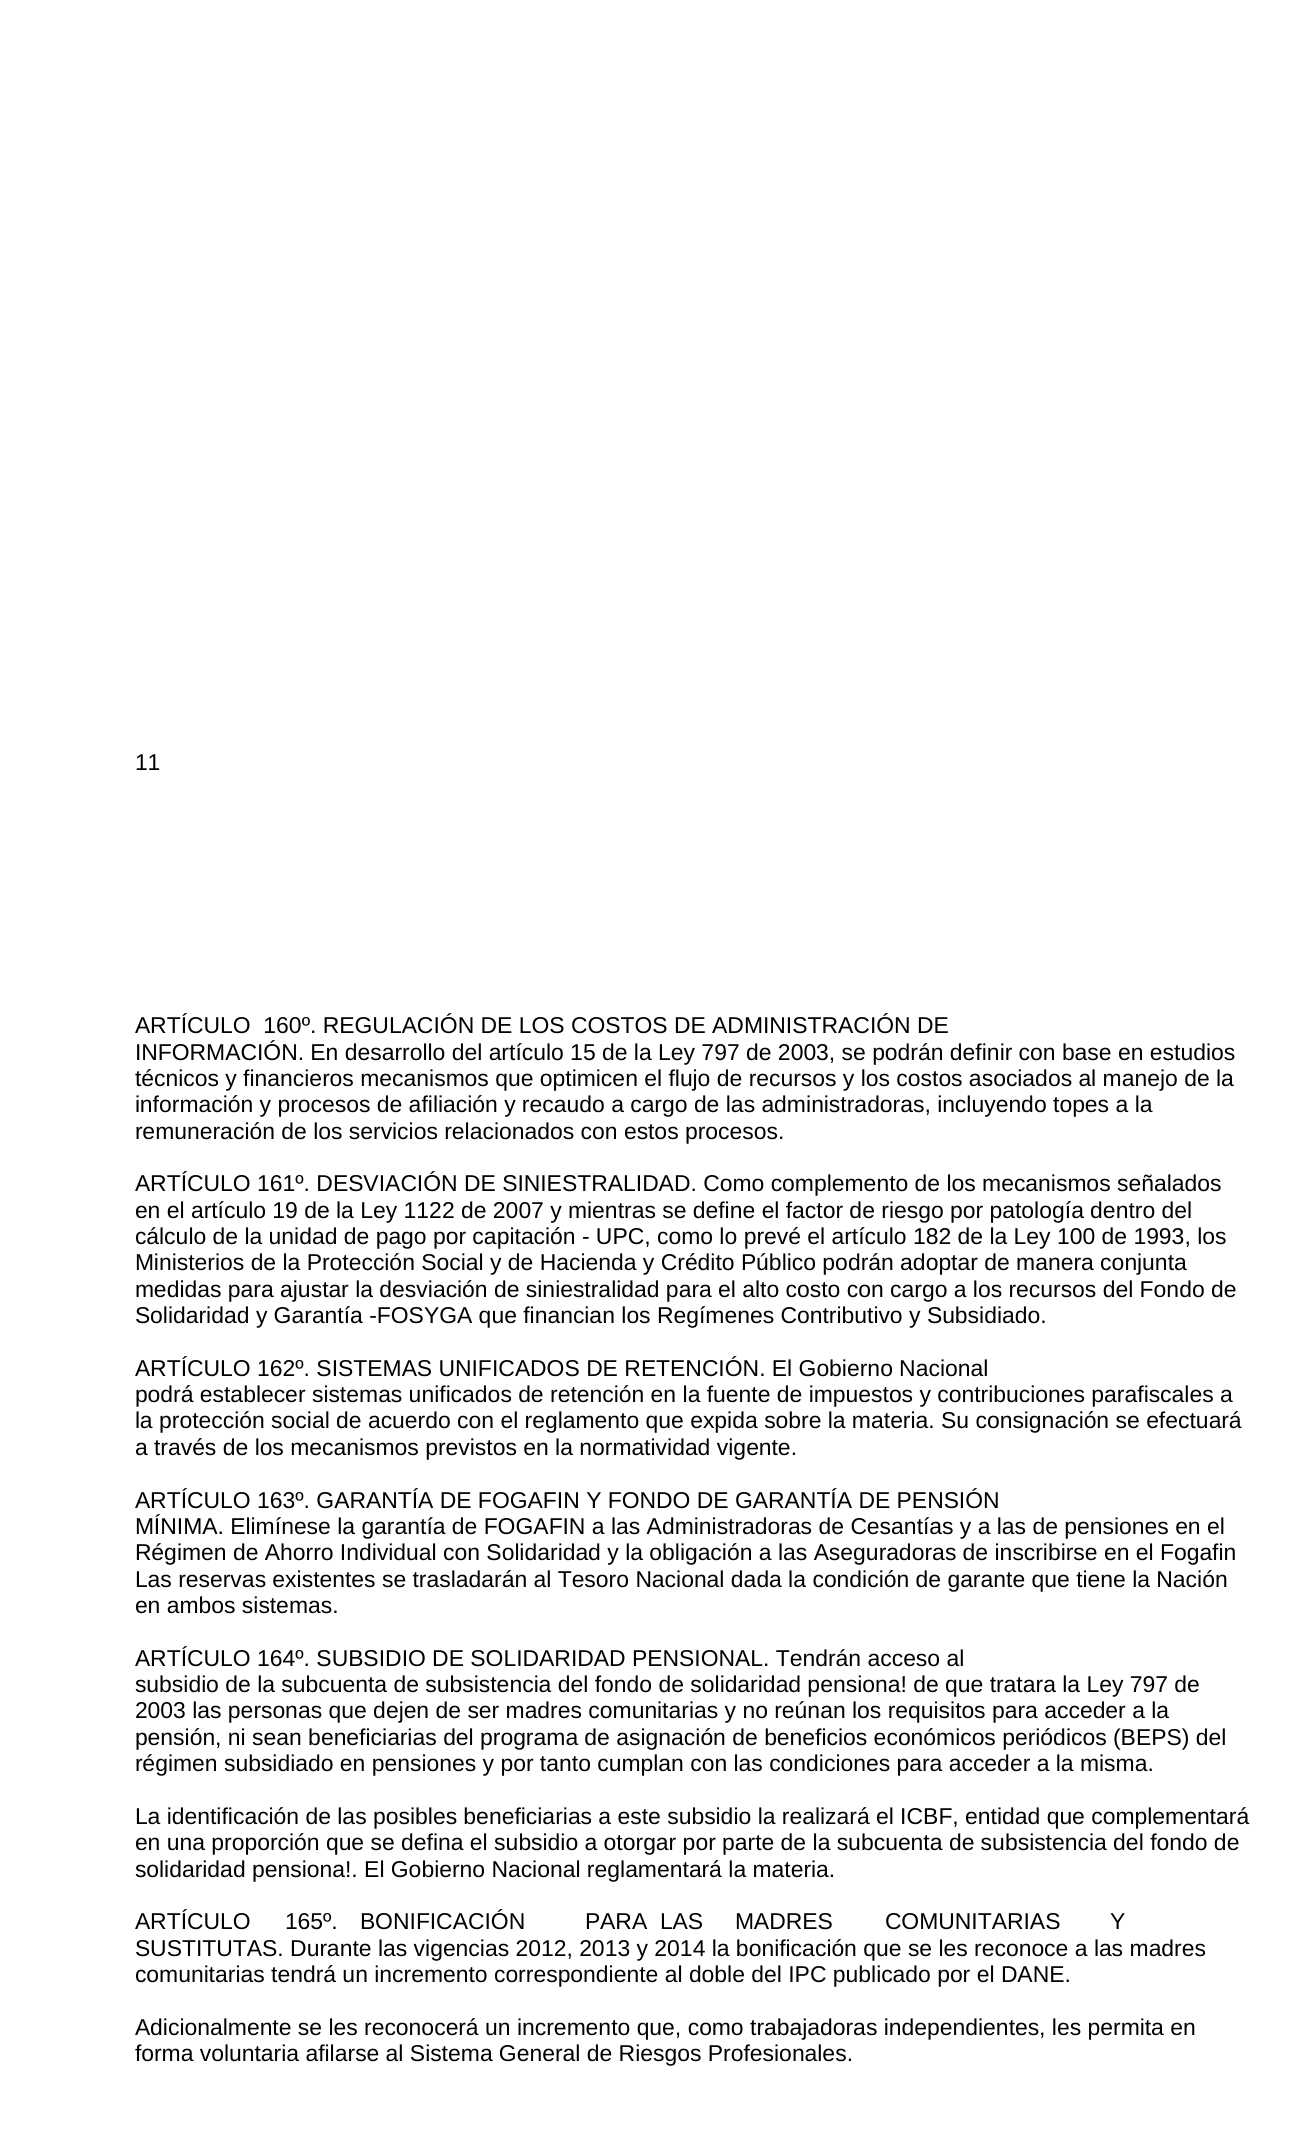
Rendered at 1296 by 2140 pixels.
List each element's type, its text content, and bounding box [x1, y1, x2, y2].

text Adicionalmente se les reconocerá un incremento que, como trabajadoras independientes, les permita en forma voluntaria afilarse al Sistema General de Riesgos Profesionales. [135, 2014, 1252, 2066]
text ARTÍCULO 163º. GARANTÍA DE FOGAFIN Y FONDO DE GARANTÍA DE PENSIÓN [135, 1487, 1252, 1513]
text SUSTITUTAS. Durante las vigencias 2012, 2013 y 2014 la bonificación que se les reconoce a las madres comunitarias tendrá un incremento correspondiente al doble del IPC publicado por el DANE. [135, 1934, 1252, 1987]
text La identificación de las posibles beneficiarias a este subsidio la realizará el ICBF, entidad que complementará en una proporción que se defina el subsidio a otorgar por parte de la subcuenta de subsistencia del fondo de solidaridad pensiona!. El Gobierno Nacional reglamentará la materia. [135, 1803, 1252, 1882]
text ARTÍCULO 162º. SISTEMAS UNIFICADOS DE RETENCIÓN. El Gobierno Nacional [135, 1355, 1252, 1381]
text 11 [135, 749, 1252, 775]
text INFORMACIÓN. En desarrollo del artículo 15 de la Ley 797 de 2003, se podrán definir con base en estudios técnicos y financieros mecanismos que optimicen el flujo de recursos y los costos asociados al manejo de la información y procesos de afiliación y recaudo a cargo de las administradoras, incluyendo topes a la remuneración de los servicios relacionados con estos procesos. [135, 1038, 1252, 1144]
text ARTÍCULO 161º. DESVIACIÓN DE SINIESTRALIDAD. Como complemento de los mecanismos señalados en el artículo 19 de la Ley 1122 de 2007 y mientras se define el factor de riesgo por patología dentro del cálculo de la unidad de pago por capitación - UPC, como lo prevé el artículo 182 de la Ley 100 de 1993, los Ministerios de la Protección Social y de Hacienda y Crédito Público podrán adoptar de manera conjunta medidas para ajustar la desviación de siniestralidad para el alto costo con cargo a los recursos del Fondo de Solidaridad y Garantía -FOSYGA que financian los Regímenes Contributivo y Subsidiado. [135, 1170, 1252, 1328]
text ARTÍCULO 165º. BONIFICACIÓN PARA LAS MADRES COMUNITARIAS Y [135, 1908, 1252, 1934]
text MÍNIMA. Elimínese la garantía de FOGAFIN a las Administradoras de Cesantías y a las de pensiones en el Régimen de Ahorro Individual con Solidaridad y la obligación a las Aseguradoras de inscribirse en el Fogafin Las reservas existentes se trasladarán al Tesoro Nacional dada la condición de garante que tiene la Nación en ambos sistemas. [135, 1513, 1252, 1618]
text podrá establecer sistemas unificados de retención en la fuente de impuestos y contribuciones parafiscales a la protección social de acuerdo con el reglamento que expida sobre la materia. Su consignación se efectuará a través de los mecanismos previstos en la normatividad vigente. [135, 1381, 1252, 1460]
text ARTÍCULO 164º. SUBSIDIO DE SOLIDARIDAD PENSIONAL. Tendrán acceso al [135, 1645, 1252, 1671]
text subsidio de la subcuenta de subsistencia del fondo de solidaridad pensiona! de que tratara la Ley 797 de 2003 las personas que dejen de ser madres comunitarias y no reúnan los requisitos para acceder a la pensión, ni sean beneficiarias del programa de asignación de beneficios económicos periódicos (BEPS) del régimen subsidiado en pensiones y por tanto cumplan con las condiciones para acceder a la misma. [135, 1671, 1252, 1776]
text ARTÍCULO 160º. REGULACIÓN DE LOS COSTOS DE ADMINISTRACIÓN DE [135, 1012, 1252, 1038]
